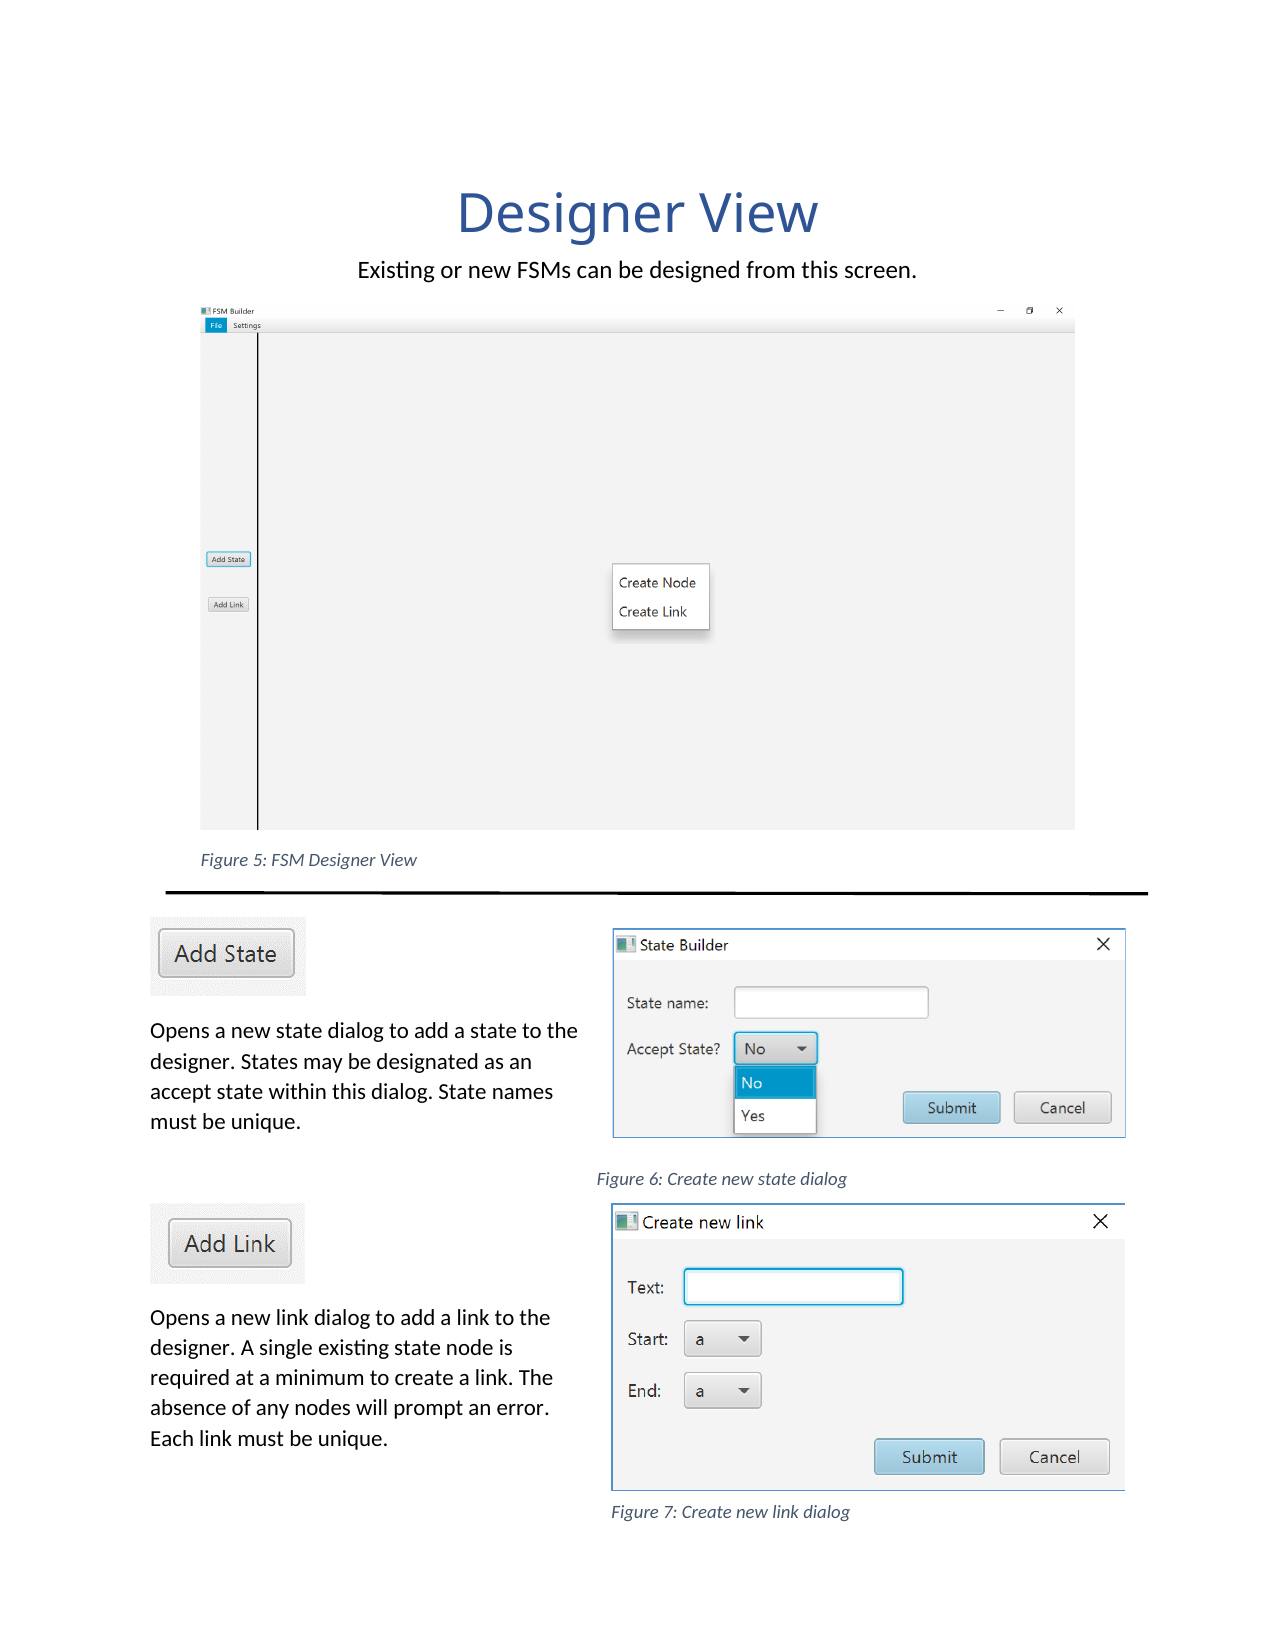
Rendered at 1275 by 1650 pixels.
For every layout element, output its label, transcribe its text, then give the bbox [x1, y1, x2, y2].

picture [200, 304, 1075, 830]
text Opens a new link dialog to add a link to the designer. A single existing state node is required at a minimum to create a link. The absence of any nodes will prompt an error. Each link must be unique. [150, 1303, 611, 1452]
picture [612, 928, 1126, 1138]
text Figure : FSM Designer View [150, 848, 1125, 871]
picture [150, 917, 306, 996]
text Existing or new FSMs can be designed from this screen. [150, 254, 1125, 285]
subtitle Designer View [150, 175, 1125, 249]
picture [150, 1203, 305, 1284]
picture [611, 1203, 1125, 1491]
